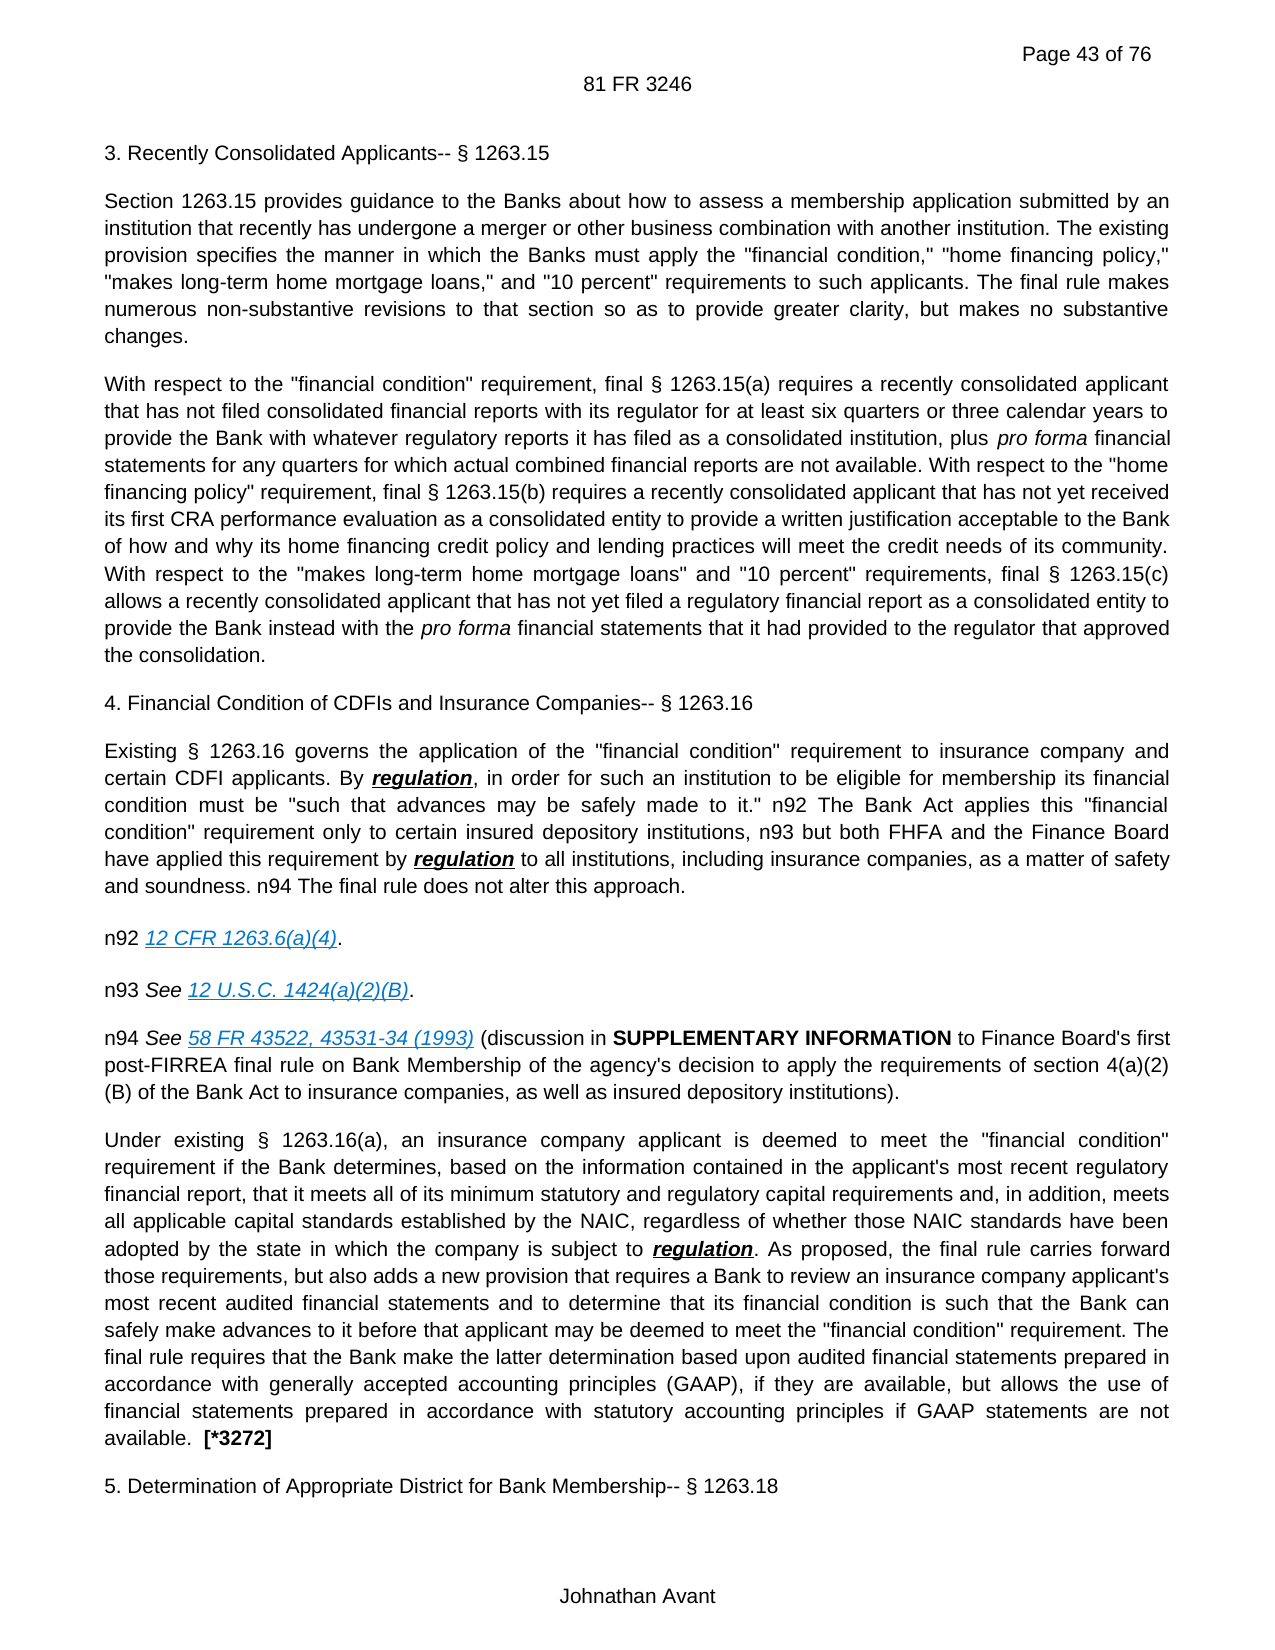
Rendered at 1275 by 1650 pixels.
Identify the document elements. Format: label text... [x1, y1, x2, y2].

text 3. Recently Consolidated Applicants-- § 1263.15 [104, 137, 1171, 164]
text n93 See 12 U.S.C. 1424(a)(2)(B). [104, 975, 1171, 1002]
text Under existing § 1263.16(a), an insurance company applicant is deemed to meet the "financial condition" requirement if the Bank determines, based on the information contained in the applicant's most recent regulatory financial report, that it meets all of its minimum statutory and regulatory capital requirements and, in addition, meets all applicable capital standards established by the NAIC, regardless of whether those NAIC standards have been adopted by the state in which the company is subject to regulation. As proposed, the final rule carries forward those requirements, but also adds a new provision that requires a Bank to review an insurance company applicant's most recent audited financial statements and to determine that its financial condition is such that the Bank can safely make advances to it before that applicant may be deemed to meet the "financial condition" requirement. The final rule requires that the Bank make the latter determination based upon audited financial statements prepared in accordance with generally accepted accounting principles (GAAP), if they are available, but allows the use of financial statements prepared in accordance with statutory accounting principles if GAAP statements are not available. [*3272] [104, 1125, 1171, 1450]
text n92 12 CFR 1263.6(a)(4). [104, 923, 1171, 950]
text 5. Determination of Appropriate District for Bank Membership-- § 1263.18 [104, 1471, 1171, 1498]
text 4. Financial Condition of CDFIs and Insurance Companies-- § 1263.16 [104, 687, 1171, 714]
text With respect to the "financial condition" requirement, final § 1263.15(a) requires a recently consolidated applicant that has not filed consolidated financial reports with its regulator for at least six quarters or three calendar years to provide the Bank with whatever regulatory reports it has filed as a consolidated institution, plus pro forma financial statements for any quarters for which actual combined financial reports are not available. With respect to the "home financing policy" requirement, final § 1263.15(b) requires a recently consolidated applicant that has not yet received its first CRA performance evaluation as a consolidated entity to provide a written justification acceptable to the Bank of how and why its home financing credit policy and lending practices will meet the credit needs of its community. With respect to the "makes long-term home mortgage loans" and "10 percent" requirements, final § 1263.15(c) allows a recently consolidated applicant that has not yet filed a regulatory financial report as a consolidated entity to provide the Bank instead with the pro forma financial statements that it had provided to the regulator that approved the consolidation. [104, 369, 1171, 667]
text Section 1263.15 provides guidance to the Banks about how to assess a membership application submitted by an institution that recently has undergone a merger or other business combination with another institution. The existing provision specifies the manner in which the Banks must apply the "financial condition," "home financing policy," "makes long-term home mortgage loans," and "10 percent" requirements to such applicants. The final rule makes numerous non-substantive revisions to that section so as to provide greater clarity, but makes no substantive changes. [104, 185, 1171, 348]
text Existing § 1263.16 governs the application of the "financial condition" requirement to insurance company and certain CDFI applicants. By regulation, in order for such an institution to be eligible for membership its financial condition must be "such that advances may be safely made to it." n92 The Bank Act applies this "financial condition" requirement only to certain insured depository institutions, n93 but both FHFA and the Finance Board have applied this requirement by regulation to all institutions, including insurance companies, as a matter of safety and soundness. n94 The final rule does not alter this approach. [104, 735, 1171, 898]
text n94 See 58 FR 43522, 43531-34 (1993) (discussion in SUPPLEMENTARY INFORMATION to Finance Board's first post-FIRREA final rule on Bank Membership of the agency's decision to apply the requirements of section 4(a)(2)(B) of the Bank Act to insurance companies, as well as insured depository institutions). [104, 1023, 1171, 1104]
